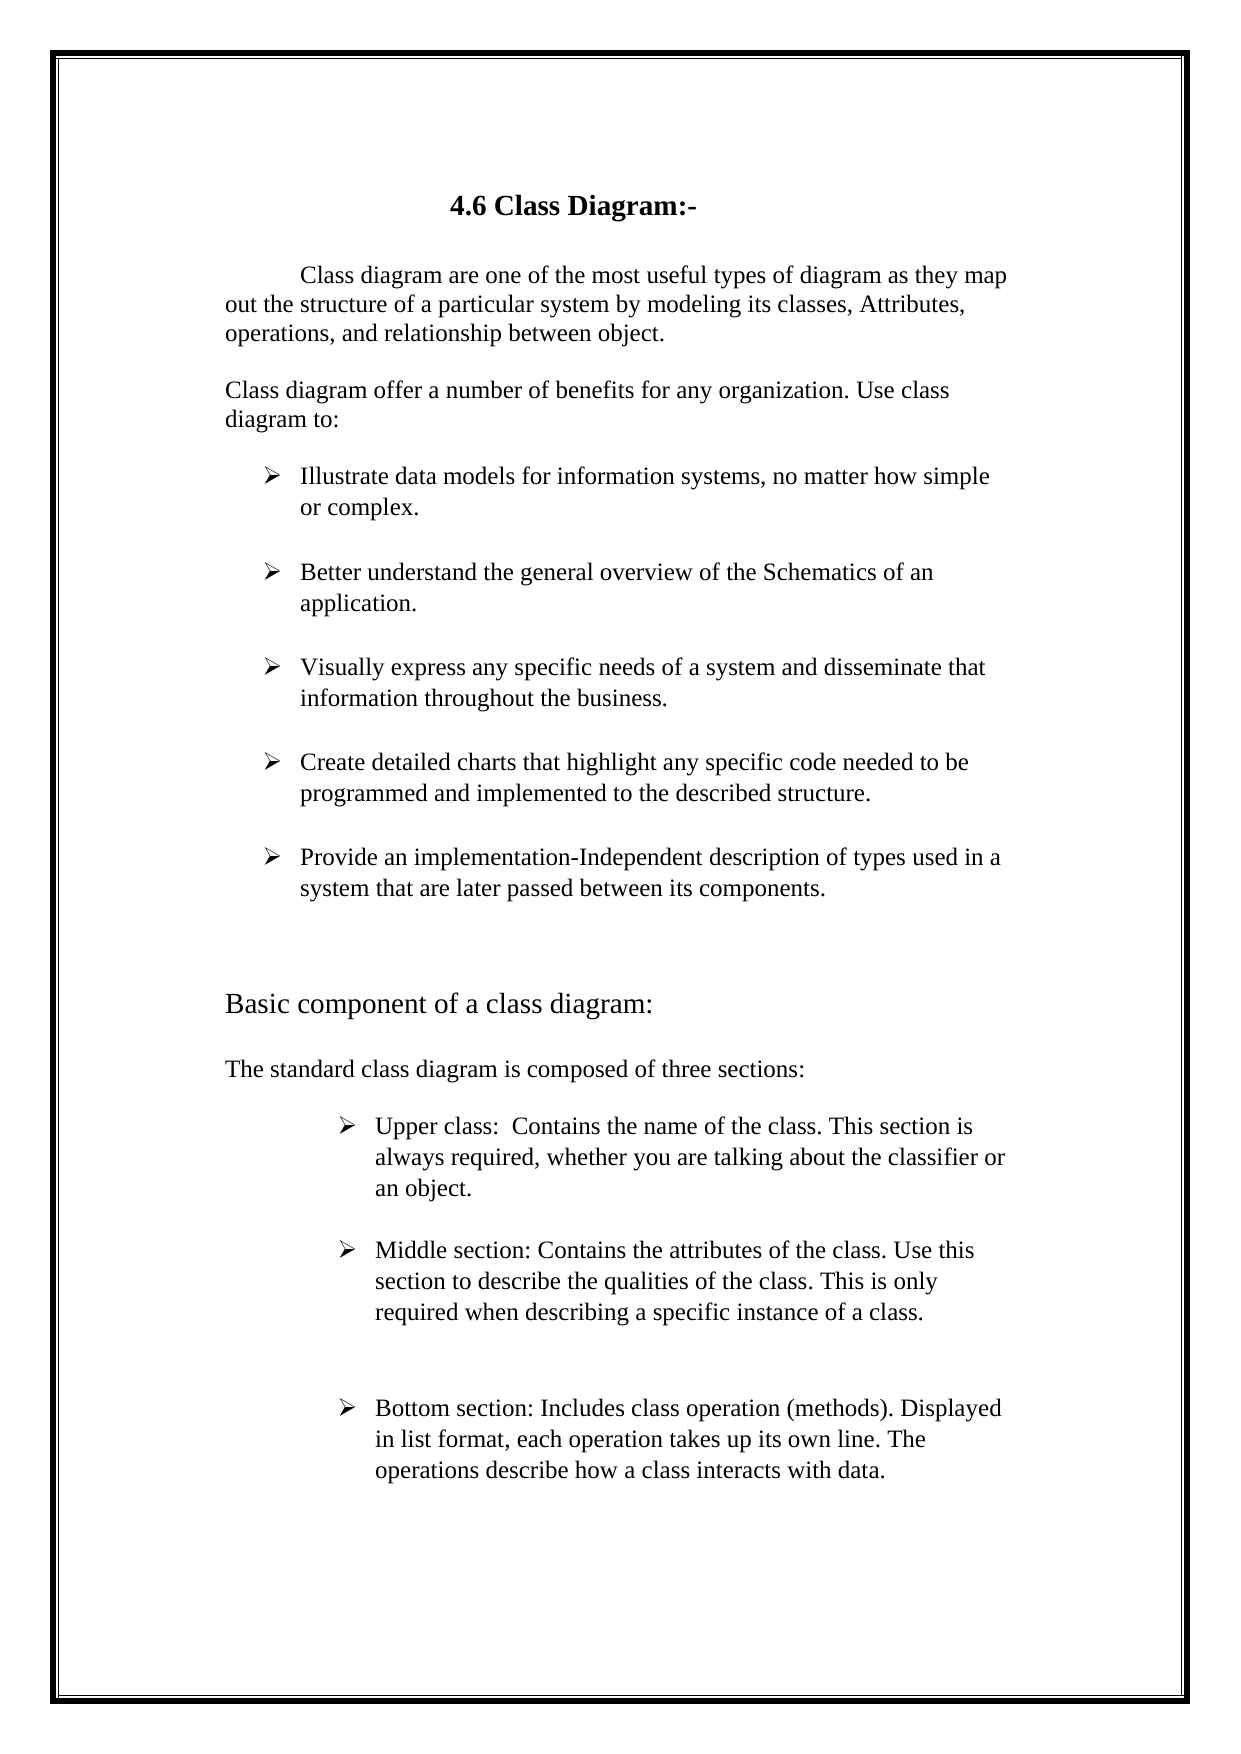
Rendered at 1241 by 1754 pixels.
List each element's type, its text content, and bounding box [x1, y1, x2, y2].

list Visually express any specific needs of a system and disseminate that information throughout the business. [262, 652, 1015, 711]
list Middle section: Contains the attributes of the class. Use this section to describe the qualities of the class. This is only required when describing a specific instance of a class. [337, 1235, 1015, 1326]
list Illustrate data models for information systems, no matter how simple or complex. [262, 461, 1015, 521]
list Create detailed charts that highlight any specific code needed to be programmed and implemented to the described structure. [262, 747, 1015, 807]
text Class diagram are one of the most useful types of diagram as they map out the structure of a particular system by modeling its classes, Attributes, operations, and relationship between object. [225, 260, 1015, 346]
text Basic component of a class diagram: [225, 987, 1015, 1020]
list Better understand the general overview of the Schematics of an application. [262, 557, 1015, 616]
text 4.6 Class Diagram:- [375, 188, 1015, 222]
text Class diagram offer a number of benefits for any organization. Use class diagram to: [225, 375, 1015, 433]
list Upper class: Contains the name of the class. This section is always required, whether you are talking about the classifier or an object. [337, 1111, 1015, 1202]
text The standard class diagram is composed of three sections: [225, 1054, 1015, 1082]
list Bottom section: Includes class operation (methods). Displayed in list format, each operation takes up its own line. The operations describe how a class interacts with data. [337, 1393, 1015, 1484]
list Provide an implementation-Independent description of types used in a system that are later passed between its components. [262, 842, 1015, 902]
